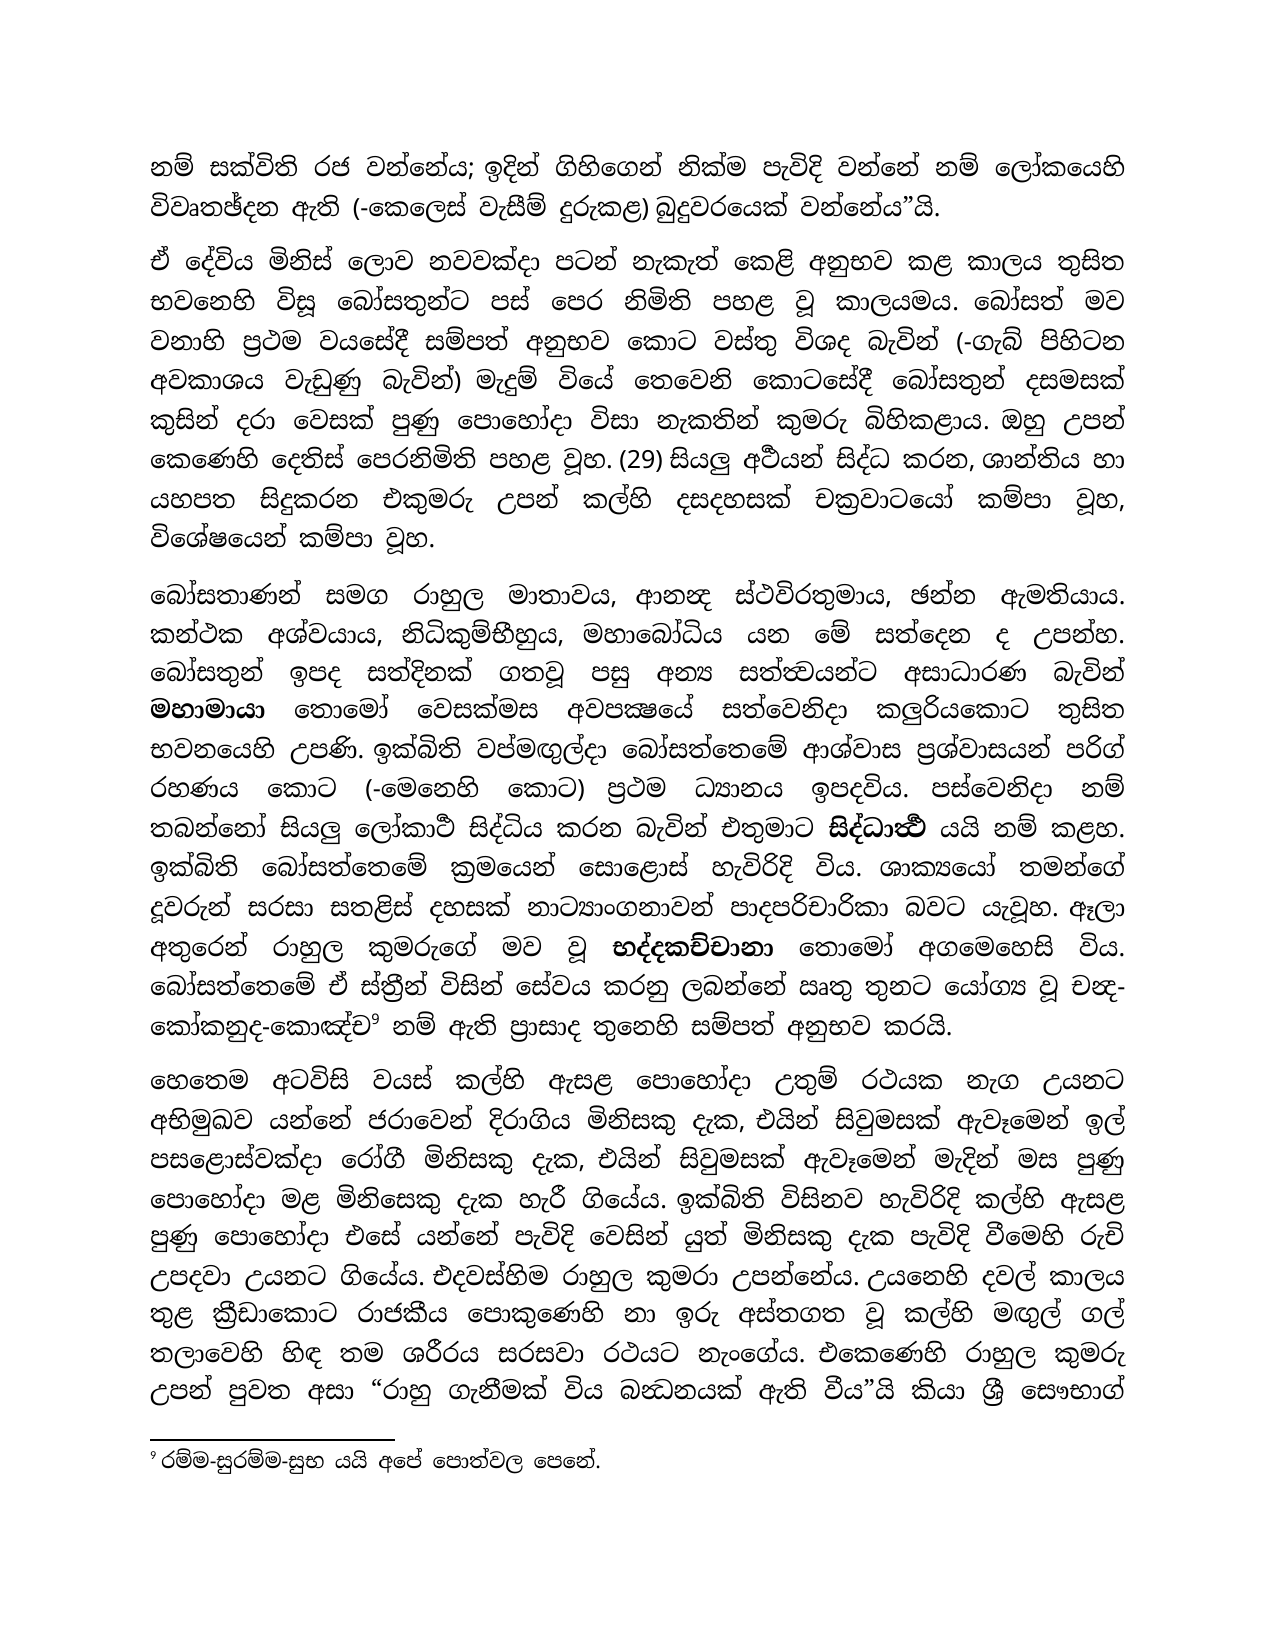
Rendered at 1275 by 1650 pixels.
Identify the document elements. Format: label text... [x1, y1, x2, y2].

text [150, 150, 1125, 224]
text ඒ දේවිය මිනිස් ලොව නවවක්දා පටන් නැකැත් කෙළි අනුභව කළ කාලය තුසිත භවනෙහි විසූ බෝසතුන්ට පස් පෙර නිමිති පහළ වූ කාලයමය. බෝසත් මව වනාහි ප්‍රථම වයසේදී සම්පත් අනුභව කොට වස්තු විශද බැවින් (-ගැබ් පිහිටන අවකාශය වැඩුණු බැවින්) මැදුම් වියේ තෙවෙනි කොටසේදී බෝසතුන් දසමසක් කුසින් දරා වෙසක් පුණු පොහෝදා විසා නැකතින් කුමරු බිහිකළාය. ඔහු උපන් කෙණෙහි දෙතිස් පෙරනිමිති පහළ වූහ. (29) සියලු අර්‍ථයන් සිද්ධ කරන, ශාන්තිය හා යහපත සිදුකරන එකුමරු උපන් කල්හි දසදහසක් චක්‍රවාටයෝ කම්පා වූහ, විශේෂයෙන් කම්පා වූහ. [150, 246, 1125, 556]
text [150, 1064, 1125, 1407]
text බෝසතාණන් සමග රාහුල මාතාවය, ආනන්‍ද ස්ථවිරතුමාය, ඡන්න ඇමතියාය. කන්ථක අශ්වයාය, නිධිකුම්භීහුය, මහාබෝධිය යන මේ සත්දෙන ද උපන්හ. බෝසතුන් ඉපද සත්දිනක් ගතවූ පසු අන්‍ය සත්ත්‍වයන්ට අසාධාරණ බැවින් මහාමායා තොමෝ වෙසක්මස අවපක්‍ෂයේ සත්වෙනිදා කලුරියකොට තුසිත භවනයෙහි උපණි. ඉක්බිති වප්මඟුල්දා බෝසත්තෙමේ ආශ්වාස ප්‍රශ්වාසයන් පරිග්‍රහණය කොට (-මෙනෙහි කොට) ප්‍රථම ධ්‍යානය ඉපදවිය. පස්වෙනිදා නම් තබන්නෝ සියලු ලෝකාර්‍ථ සිද්ධිය කරන බැවින් එතුමාට සිද්ධාර්‍ත්‍ථ යයි නම් කළහ. ඉක්බිති බෝසත්තෙමේ ක්‍රමයෙන් සොළොස් හැවිරිදි විය. ශාක්‍යයෝ තමන්ගේ දූවරුන් සරසා සතළිස් දහසක් නාට්‍යාංගනාවන් පාදපරිචාරිකා බවට යැවූහ. ඈලා අතුරෙන් රාහුල කුමරුගේ මව වූ භද්දකච්චානා තොමෝ අගමෙහෙසි විය. බෝසත්තෙමේ ඒ ස්ත්‍රීන් විසින් සේවය කරනු ලබන්නේ ඍතු තුනට යෝග්‍ය වූ චන්‍ද-කෝකනුද-කොඤ්ච නම් ඇති ප්‍රාසාද තුනෙහි සම්පත් අනුභව කරයි. [150, 577, 1125, 1043]
